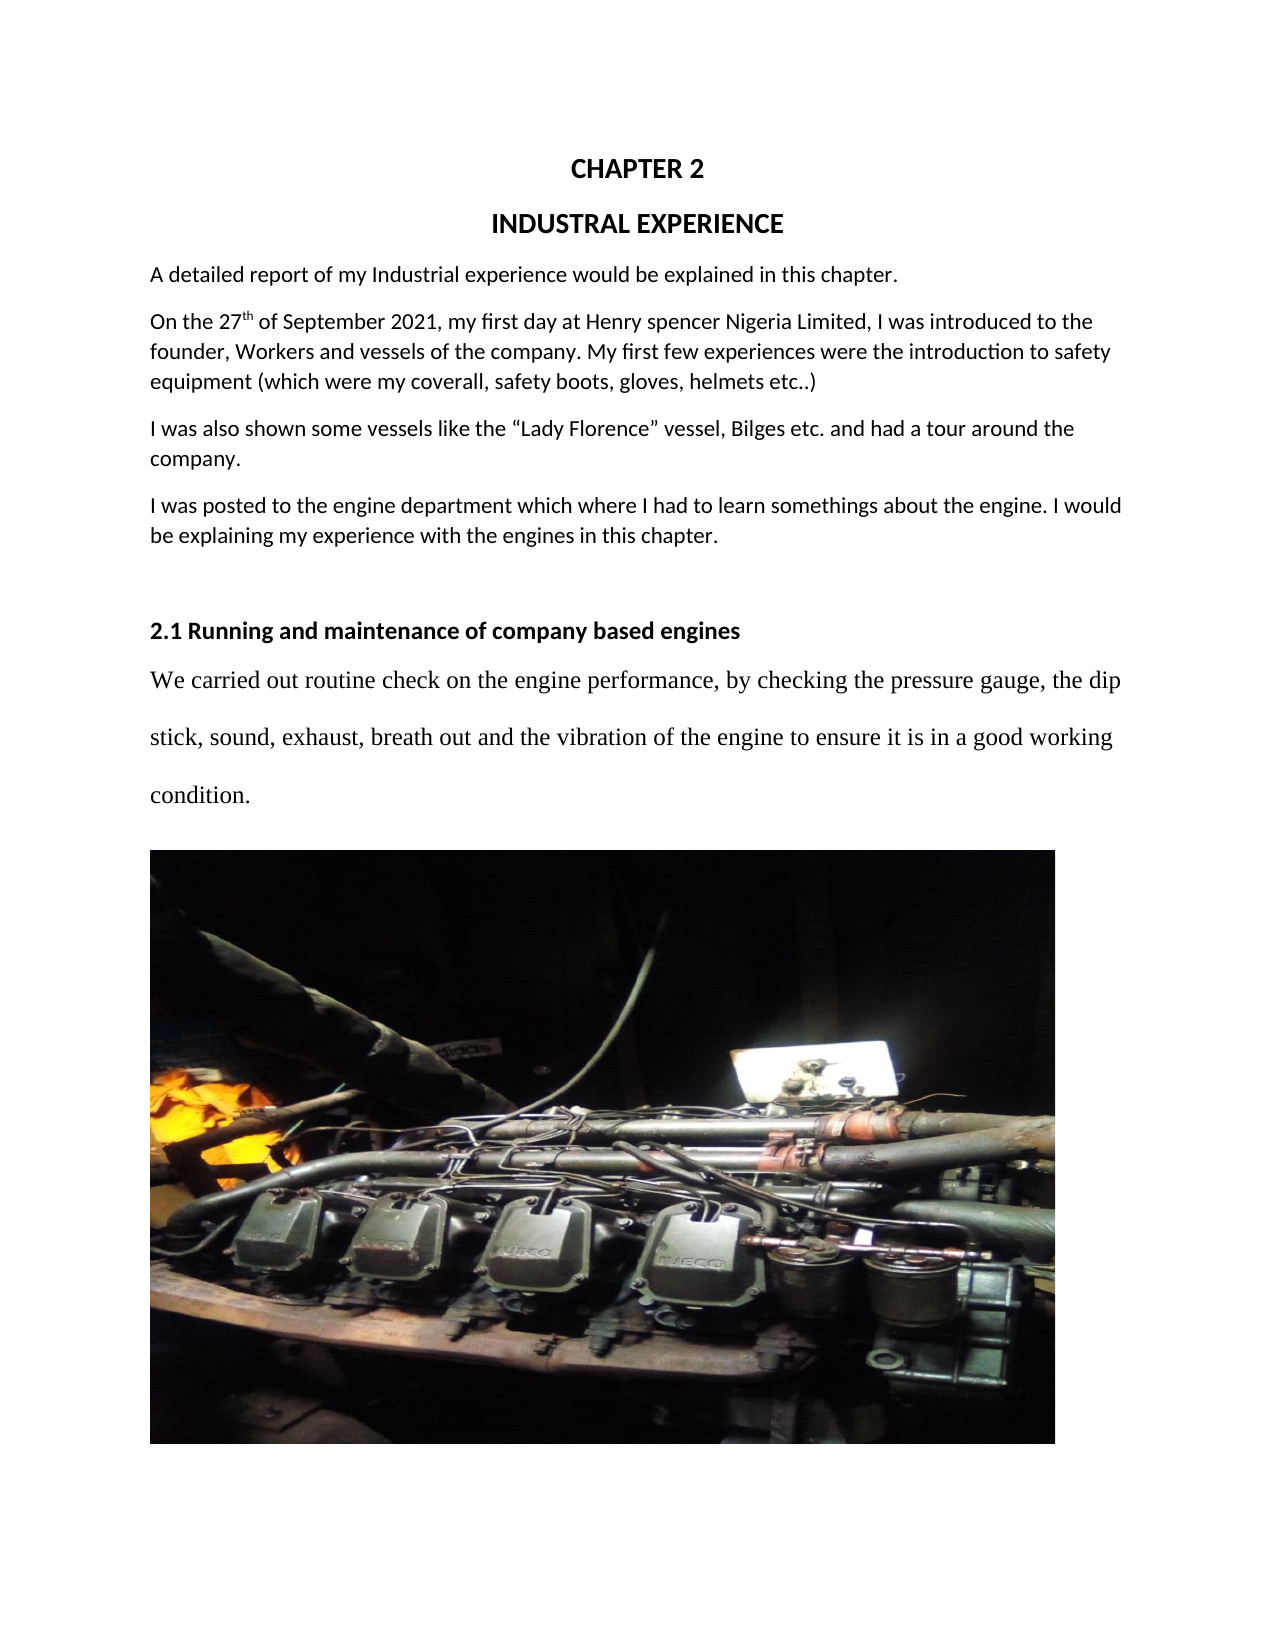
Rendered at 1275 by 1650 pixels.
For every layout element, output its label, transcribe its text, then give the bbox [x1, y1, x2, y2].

text CHAPTER 2 [150, 150, 1125, 186]
text On the 27th of September 2021, my first day at Henry spencer Nigeria Limited, I was introduced to the founder, Workers and vessels of the company. My first few experiences were the introduction to safety equipment (which were my coverall, safety boots, gloves, helmets etc..) [150, 307, 1125, 396]
text We carried out routine check on the engine performance, by checking the pressure gauge, the dip stick, sound, exhaust, breath out and the vibration of the engine to ensure it is in a good working condition. [150, 665, 1125, 809]
text A detailed report of my Industrial experience would be explained in this chapter. [150, 260, 1125, 288]
picture [150, 850, 1055, 1444]
text I was posted to the engine department which where I had to learn somethings about the engine. I would be explaining my experience with the engines in this chapter. [150, 491, 1125, 550]
text I was also shown some vessels like the “Lady Florence” vessel, Bilges etc. and had a tour around the company. [150, 414, 1125, 473]
text INDUSTRAL EXPERIENCE [150, 205, 1125, 241]
text 2.1 Running and maintenance of company based engines [150, 615, 1125, 646]
